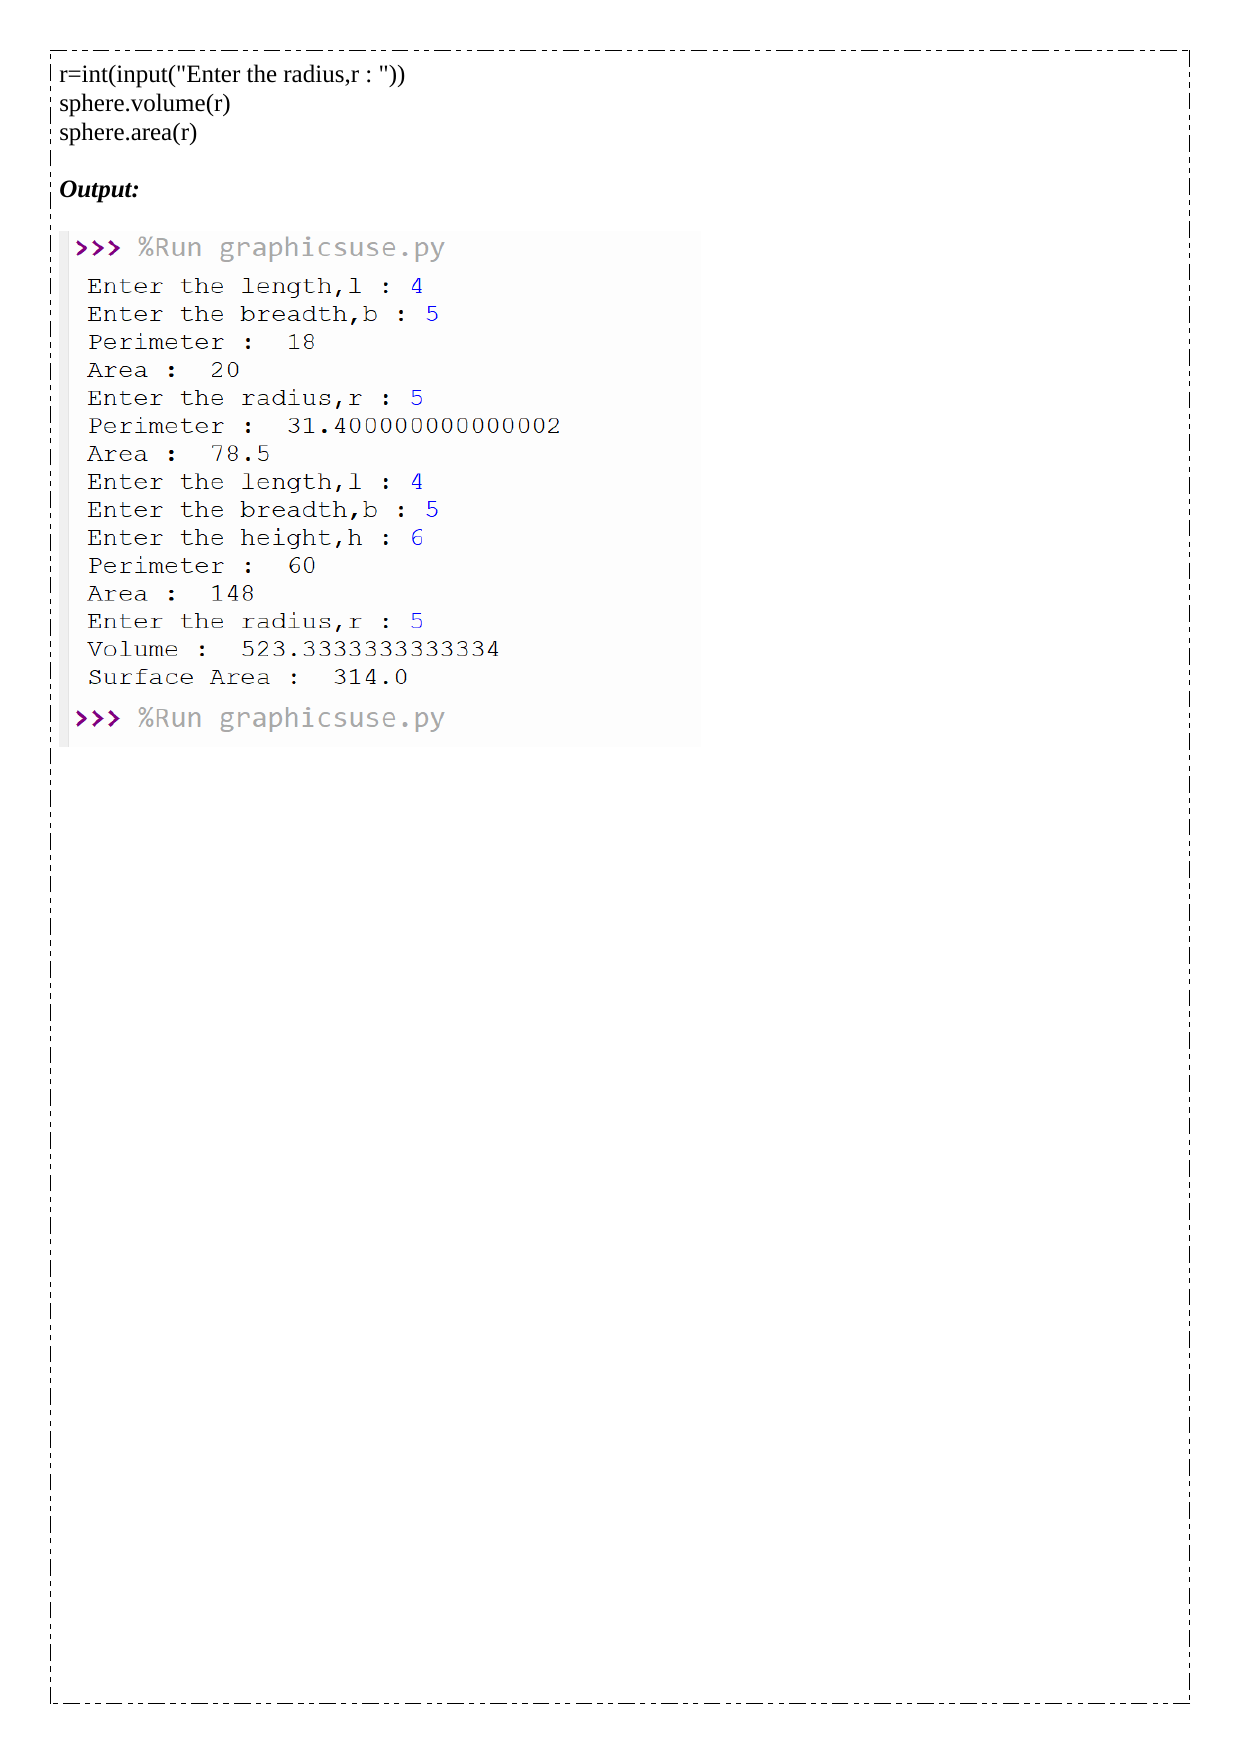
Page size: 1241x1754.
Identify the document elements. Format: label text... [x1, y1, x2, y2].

text r=int(input("Enter the radius,r : ")) [59, 59, 1181, 88]
text sphere.area(r) [59, 117, 1181, 145]
text Output: [59, 174, 1181, 203]
text sphere.volume(r) [59, 88, 1181, 117]
picture [59, 231, 702, 747]
